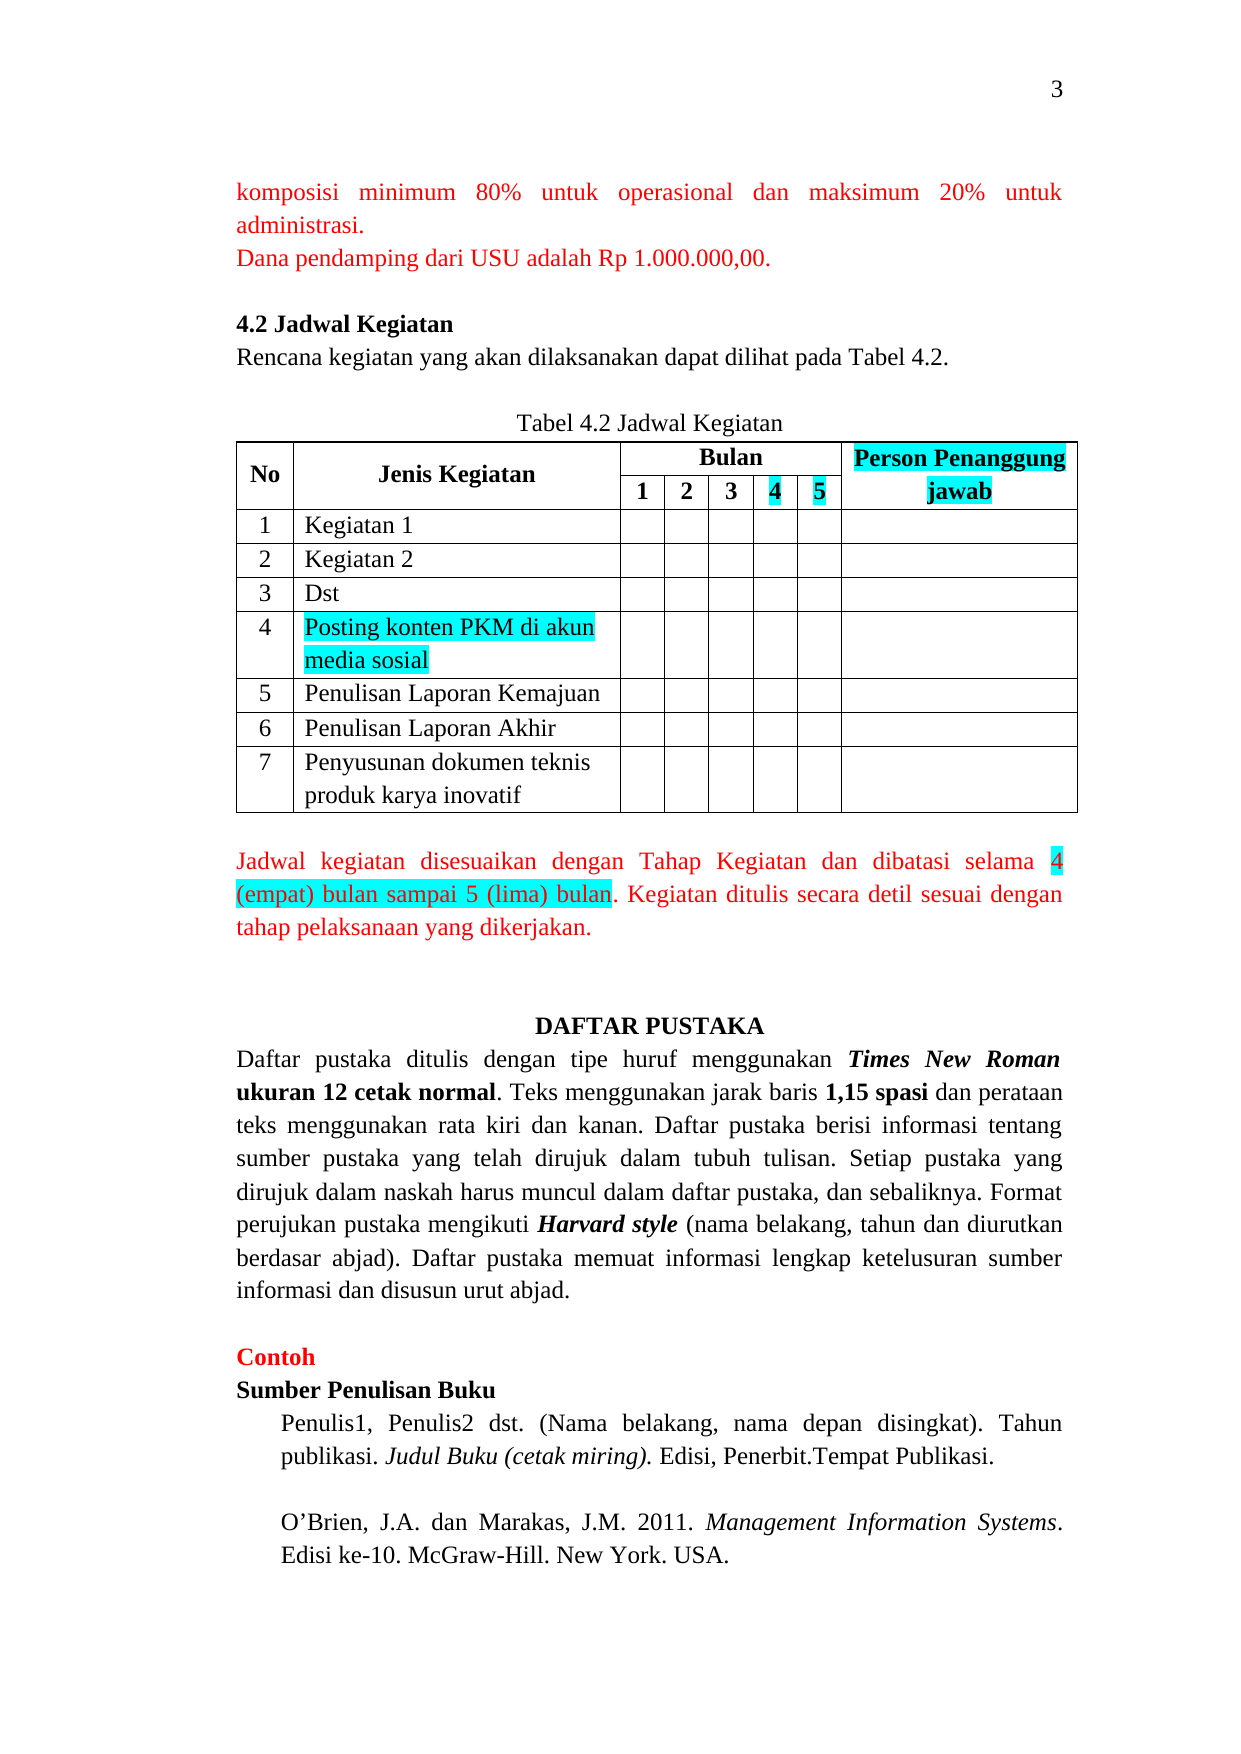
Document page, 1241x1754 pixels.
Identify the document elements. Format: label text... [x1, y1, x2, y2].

table_cell [709, 510, 753, 543]
text O’Brien, J.A. dan Marakas, J.M. 2011. Management Information Systems. Edisi ke-10. McGraw-Hill. New York. USA. [281, 1474, 1063, 1568]
table_cell [709, 713, 753, 746]
table_cell [754, 544, 797, 577]
table_cell Penulisan Laporan Kemajuan [294, 679, 620, 712]
table_cell [798, 510, 841, 543]
table_cell [842, 578, 1077, 611]
table_cell [754, 578, 797, 611]
table_cell 2 [237, 544, 293, 577]
table_cell 1 [621, 476, 664, 509]
text DAFTAR PUSTAKA [236, 1011, 1063, 1040]
table_cell [665, 510, 708, 543]
table_header Bulan [621, 443, 841, 475]
table_cell [709, 544, 753, 577]
text Contoh [236, 1342, 1063, 1370]
table_cell [754, 612, 797, 677]
table_cell [842, 510, 1077, 543]
text Jadwal kegiatan disesuaikan dengan Tahap Kegiatan dan dibatasi selama 4 (empat) bulan sampai 5 (lima) bulan. Kegiatan ditulis secara detil sesuai dengan tahap pelaksanaan yang dikerjakan. [236, 846, 1063, 941]
table_cell [665, 544, 708, 577]
table_cell [709, 747, 753, 812]
table_cell Penulisan Laporan Akhir [294, 713, 620, 746]
table_cell 4 [237, 612, 293, 677]
table_cell 5 [237, 679, 293, 712]
table_cell 7 [237, 747, 293, 812]
table_cell [621, 544, 664, 577]
table_cell Posting konten PKM di akun media sosial [294, 612, 620, 677]
table_cell Kegiatan 1 [294, 510, 620, 543]
text Daftar pustaka ditulis dengan tipe huruf menggunakan Times New Roman ukuran 12 cetak normal. Teks menggunakan jarak baris 1,15 spasi dan perataan teks menggunakan rata kiri dan kanan. Daftar pustaka berisi informasi tentang sumber pustaka yang telah dirujuk dalam tubuh tulisan. Setiap pustaka yang dirujuk dalam naskah harus muncul dalam daftar pustaka, dan sebaliknya. Format perujukan pustaka mengikuti Harvard style (nama belakang, tahun dan diurutkan berdasar abjad). Daftar pustaka memuat informasi lengkap ketelusuran sumber informasi dan disusun urut abjad. [236, 1044, 1063, 1304]
table_cell [798, 612, 841, 677]
table_cell 4 [754, 476, 797, 509]
table_cell 3 [237, 578, 293, 611]
table_cell [798, 747, 841, 812]
table_cell 1 [237, 510, 293, 543]
table_cell [754, 747, 797, 812]
table_cell [754, 510, 797, 543]
table_header No [237, 443, 293, 509]
table_cell 2 [665, 476, 708, 509]
table_cell [754, 713, 797, 746]
table_cell [665, 747, 708, 812]
table_cell [754, 679, 797, 712]
table_cell [798, 713, 841, 746]
table_cell [798, 679, 841, 712]
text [236, 177, 1063, 239]
table_cell [798, 544, 841, 577]
table_cell [621, 510, 664, 543]
table_cell [665, 612, 708, 677]
table_cell [709, 612, 753, 677]
text 4.2 Jadwal Kegiatan [236, 309, 1063, 338]
table_cell [621, 747, 664, 812]
table_cell [842, 679, 1077, 712]
table_cell 3 [709, 476, 753, 509]
table_cell [621, 679, 664, 712]
text Rencana kegiatan yang akan dilaksanakan dapat dilihat pada Tabel 4.2. [236, 342, 1063, 371]
table_cell [621, 612, 664, 677]
text Tabel 4.2 Jadwal Kegiatan [236, 408, 1063, 437]
table_cell [842, 612, 1077, 677]
table_cell Kegiatan 2 [294, 544, 620, 577]
table_cell Penyusunan dokumen teknis produk karya inovatif [294, 747, 620, 812]
table_header Person Penanggung jawab [842, 443, 1077, 509]
table_cell [621, 578, 664, 611]
text Dana pendamping dari USU adalah Rp 1.000.000,00. [236, 243, 1063, 272]
table_cell [665, 679, 708, 712]
table_cell [709, 578, 753, 611]
table_cell [842, 713, 1077, 746]
table_cell [621, 713, 664, 746]
table_header Jenis Kegiatan [294, 443, 620, 509]
table_cell [665, 713, 708, 746]
table_cell [842, 747, 1077, 812]
table_cell [709, 679, 753, 712]
table_cell [842, 544, 1077, 577]
table_cell [665, 578, 708, 611]
table_cell 5 [798, 476, 841, 509]
table_cell Dst [294, 578, 620, 611]
text Penulis1, Penulis2 dst. (Nama belakang, nama depan disingkat). Tahun publikasi. Judul Buku (cetak miring). Edisi, Penerbit.Tempat Publikasi. [281, 1408, 1063, 1469]
text Sumber Penulisan Buku [236, 1375, 1063, 1403]
table_cell 6 [237, 713, 293, 746]
table_cell [798, 578, 841, 611]
